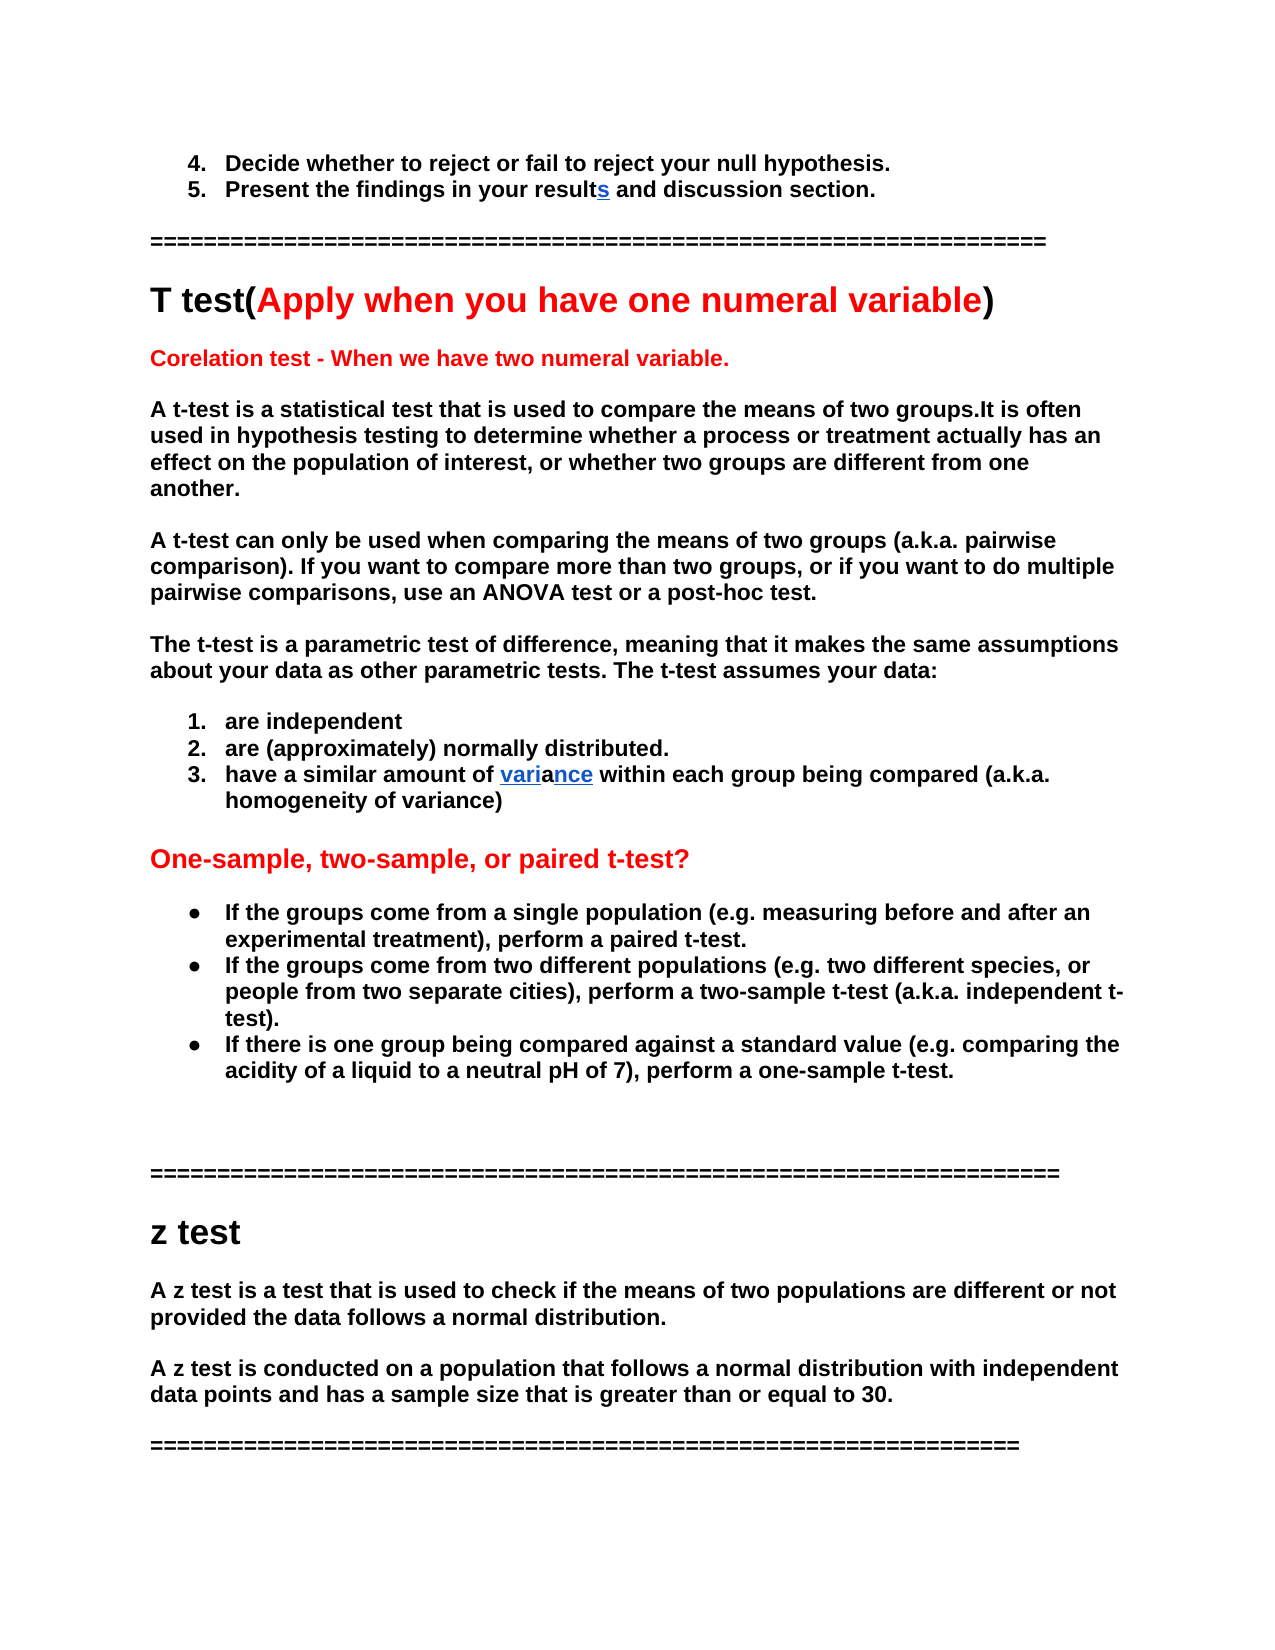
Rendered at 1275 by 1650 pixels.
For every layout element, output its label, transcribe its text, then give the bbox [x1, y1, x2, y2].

text =================================================================== [150, 228, 1125, 254]
text A t-test is a statistical test that is used to compare the means of two groups.It is often used in hypothesis testing to determine whether a process or treatment actually has an effect on the population of interest, or whether two groups are different from one another. [150, 396, 1125, 502]
list If the groups come from two different populations (e.g. two different species, or people from two separate cities), perform a two-sample t-test (a.k.a. independent t-test). [187, 952, 1125, 1031]
text The t-test is a parametric test of difference, meaning that it makes the same assumptions about your data as other parametric tests. The t-test assumes your data: [150, 631, 1125, 683]
text ================================================================= [150, 1432, 1125, 1459]
list Decide whether to reject or fail to reject your null hypothesis. [187, 150, 1125, 176]
list are (approximately) normally distributed. [187, 735, 1125, 761]
text A t-test can only be used when comparing the means of two groups (a.k.a. pairwise comparison). If you want to compare more than two groups, or if you want to do multiple pairwise comparisons, use an ANOVA test or a post-hoc test. [150, 527, 1125, 606]
list If there is one group being compared against a standard value (e.g. comparing the acidity of a liquid to a neutral pH of 7), perform a one-sample t-test. [187, 1031, 1125, 1084]
text A z test is conducted on a population that follows a normal distribution with independent data points and has a sample size that is greater than or equal to 30. [150, 1355, 1125, 1407]
text Corelation test - When we have two numeral variable. [150, 345, 1125, 371]
text T test(Apply when you have one numeral variable) [150, 279, 1125, 320]
list are independent [187, 708, 1125, 735]
text A z test is a test that is used to check if the means of two populations are different or not provided the data follows a normal distribution. [150, 1277, 1125, 1330]
list If the groups come from a single population (e.g. measuring before and after an experimental treatment), perform a paired t-test. [187, 899, 1125, 952]
text ==================================================================== [150, 1160, 1125, 1186]
text z test [150, 1211, 1125, 1252]
list Present the findings in your results and discussion section. [187, 176, 1125, 203]
list have a similar amount of variance within each group being compared (a.k.a. homogeneity of variance) [187, 761, 1125, 814]
subtitle One-sample, two-sample, or paired t-test? [150, 843, 1125, 874]
